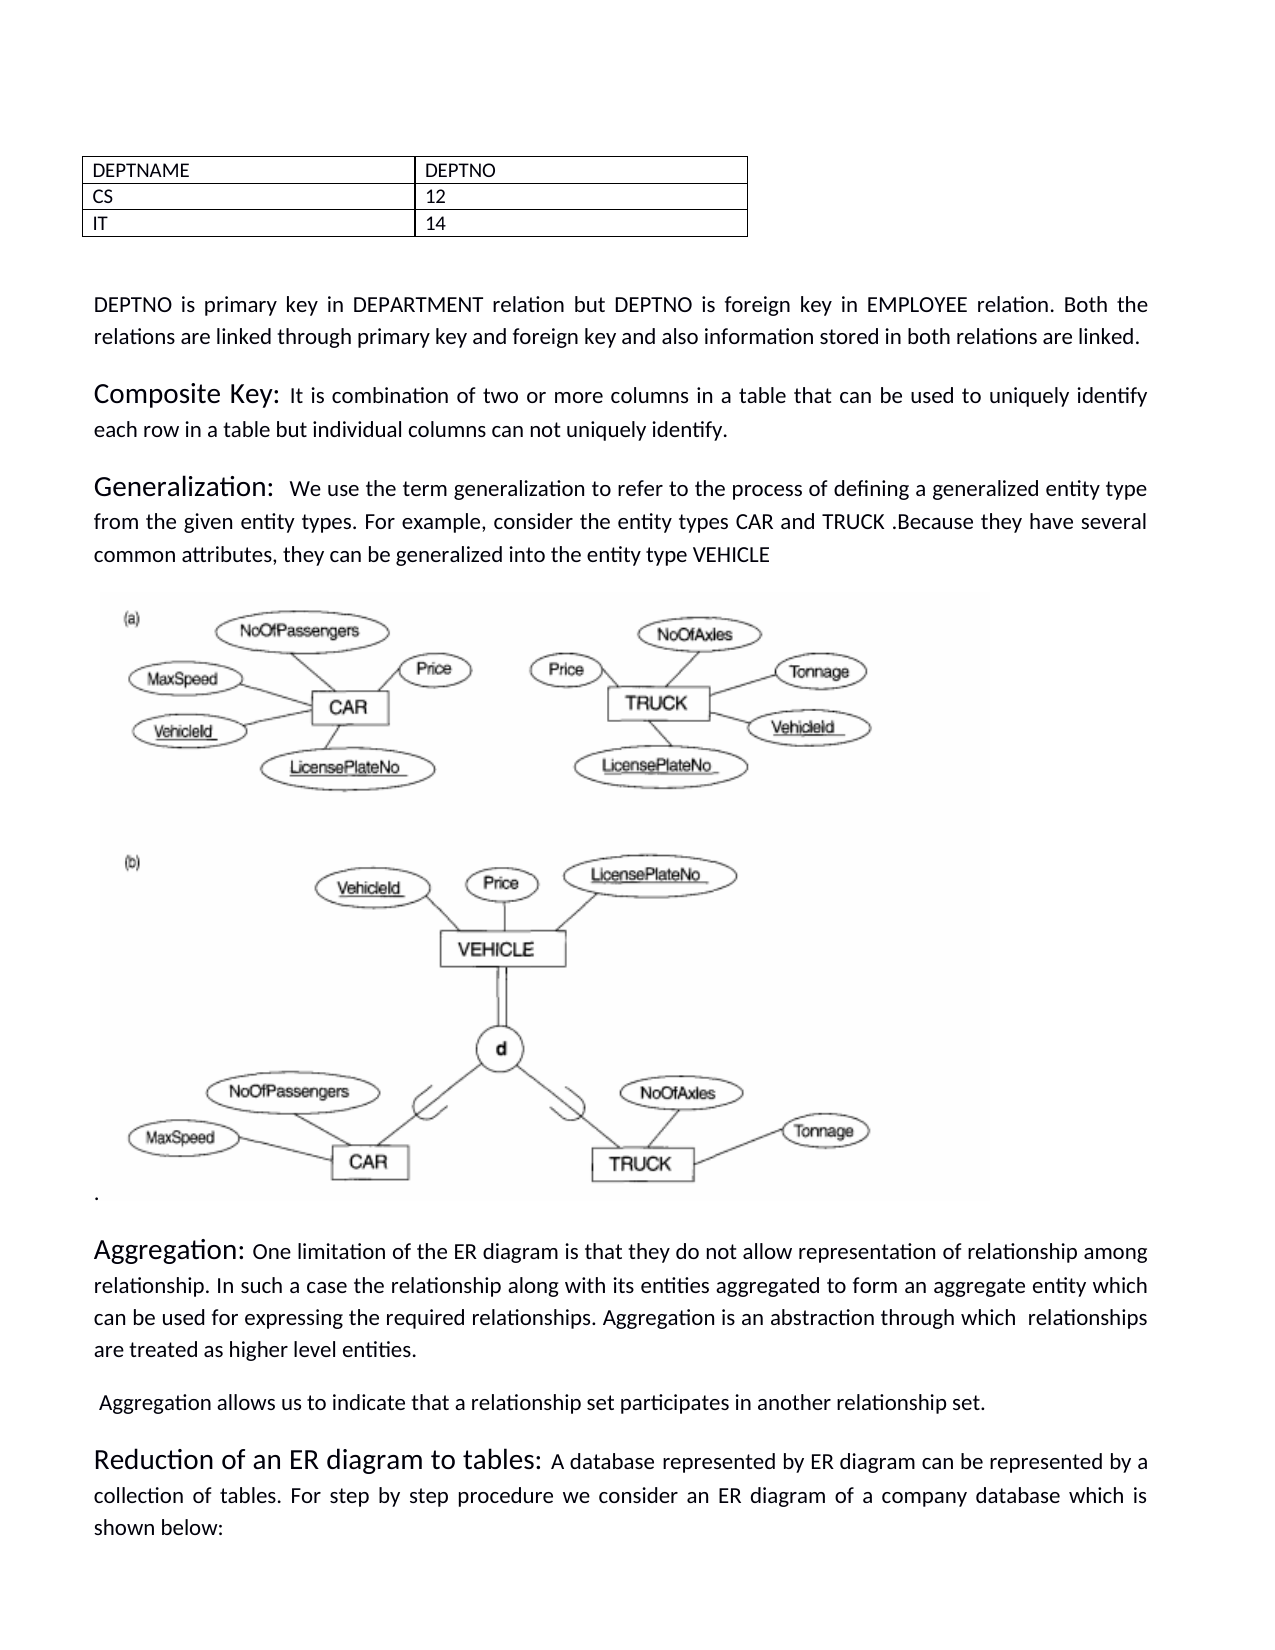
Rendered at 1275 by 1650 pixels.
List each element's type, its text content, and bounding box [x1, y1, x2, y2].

text Composite Key: It is combination of two or more columns in a table that can be used to uniquely identify each row in a table but individual columns can not uniquely identify. [94, 375, 1150, 443]
text DEPTNO is primary key in DEPARTMENT relation but DEPTNO is foreign key in EMPLOYEE relation. Both the relations are linked through primary key and foreign key and also information stored in both relations are linked. [94, 290, 1150, 350]
table_header DEPTNAME [83, 157, 414, 183]
table_cell IT [83, 210, 414, 236]
table_cell 12 [416, 184, 747, 209]
text Aggregation: One limitation of the ER diagram is that they do not allow representation of relationship among relationship. In such a case the relationship along with its entities aggregated to form an aggregate entity which can be used for expressing the required relationships. Aggregation is an abstraction through which relationships are treated as higher level entities. [94, 1231, 1150, 1363]
table_cell 14 [416, 210, 747, 236]
table_cell CS [83, 184, 414, 209]
text Generalization: We use the term generalization to refer to the process of defining a generalized entity type from the given entity types. For example, consider the entity types CAR and TRUCK .Because they have several common attributes, they can be generalized into the entity type VEHICLE [94, 468, 1150, 568]
picture [99, 592, 991, 1201]
text Reduction of an ER diagram to tables: A database represented by ER diagram can be represented by a collection of tables. For step by step procedure we consider an ER diagram of a company database which is shown below: [94, 1441, 1150, 1541]
table_header DEPTNO [416, 157, 747, 183]
text Aggregation allows us to indicate that a relationship set participates in another relationship set. [94, 1388, 1150, 1416]
